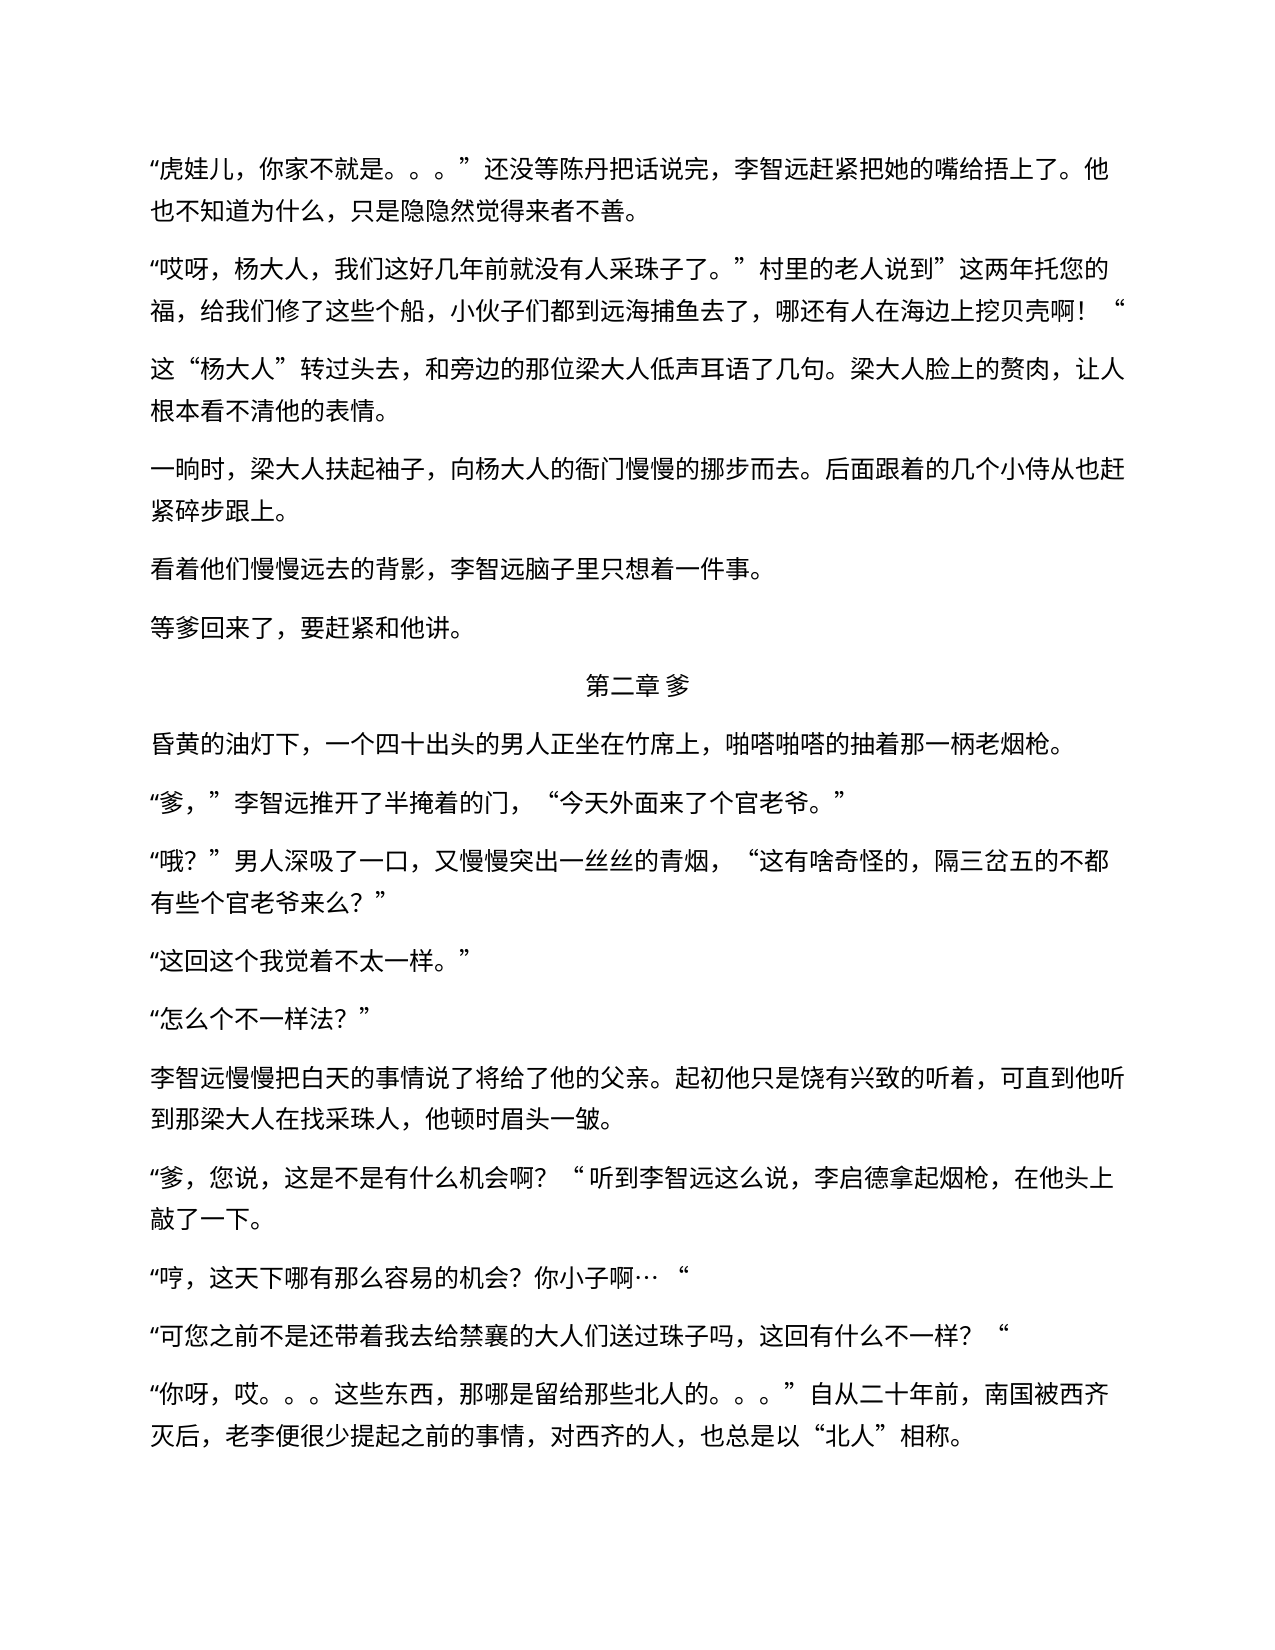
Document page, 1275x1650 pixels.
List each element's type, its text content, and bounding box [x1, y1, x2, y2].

text 一晌时，梁大人扶起袖子，向杨大人的衙门慢慢的挪步而去。后面跟着的几个小侍从也赶紧碎步跟上。 [150, 450, 1125, 528]
text “爹，”李智远推开了半掩着的门，“今天外面来了个官老爷。” [150, 783, 1125, 819]
text 昏黄的油灯下，一个四十出头的男人正坐在竹席上，啪嗒啪嗒的抽着那一柄老烟枪。 [150, 725, 1125, 761]
text “爹，您说，这是不是有什么机会啊？“ 听到李智远这么说，李启德拿起烟枪，在他头上敲了一下。 [150, 1158, 1125, 1236]
text “你呀，哎。。。这些东西，那哪是留给那些北人的。。。”自从二十年前，南国被西齐灭后，老李便很少提起之前的事情，对西齐的人，也总是以“北人”相称。 [150, 1375, 1125, 1453]
text 这“杨大人”转过头去，和旁边的那位梁大人低声耳语了几句。梁大人脸上的赘肉，让人根本看不清他的表情。 [150, 350, 1125, 428]
text “哎呀，杨大人，我们这好几年前就没有人采珠子了。”村里的老人说到”这两年托您的福，给我们修了这些个船，小伙子们都到远海捕鱼去了，哪还有人在海边上挖贝壳啊！“ [150, 250, 1125, 328]
text “虎娃儿，你家不就是。。。”还没等陈丹把话说完，李智远赶紧把她的嘴给捂上了。他也不知道为什么，只是隐隐然觉得来者不善。 [150, 150, 1125, 228]
text “怎么个不一样法？” [150, 1000, 1125, 1036]
text 第二章 爹 [150, 667, 1125, 703]
text “可您之前不是还带着我去给禁襄的大人们送过珠子吗，这回有什么不一样？“ [150, 1317, 1125, 1353]
text “这回这个我觉着不太一样。” [150, 942, 1125, 978]
text “哼，这天下哪有那么容易的机会？你小子啊… “ [150, 1258, 1125, 1294]
text 看着他们慢慢远去的背影，李智远脑子里只想着一件事。 [150, 550, 1125, 586]
text “哦？”男人深吸了一口，又慢慢突出一丝丝的青烟，“这有啥奇怪的，隔三岔五的不都有些个官老爷来么？” [150, 842, 1125, 919]
text 李智远慢慢把白天的事情说了将给了他的父亲。起初他只是饶有兴致的听着，可直到他听到那梁大人在找采珠人，他顿时眉头一皱。 [150, 1058, 1125, 1136]
text 等爹回来了，要赶紧和他讲。 [150, 608, 1125, 644]
